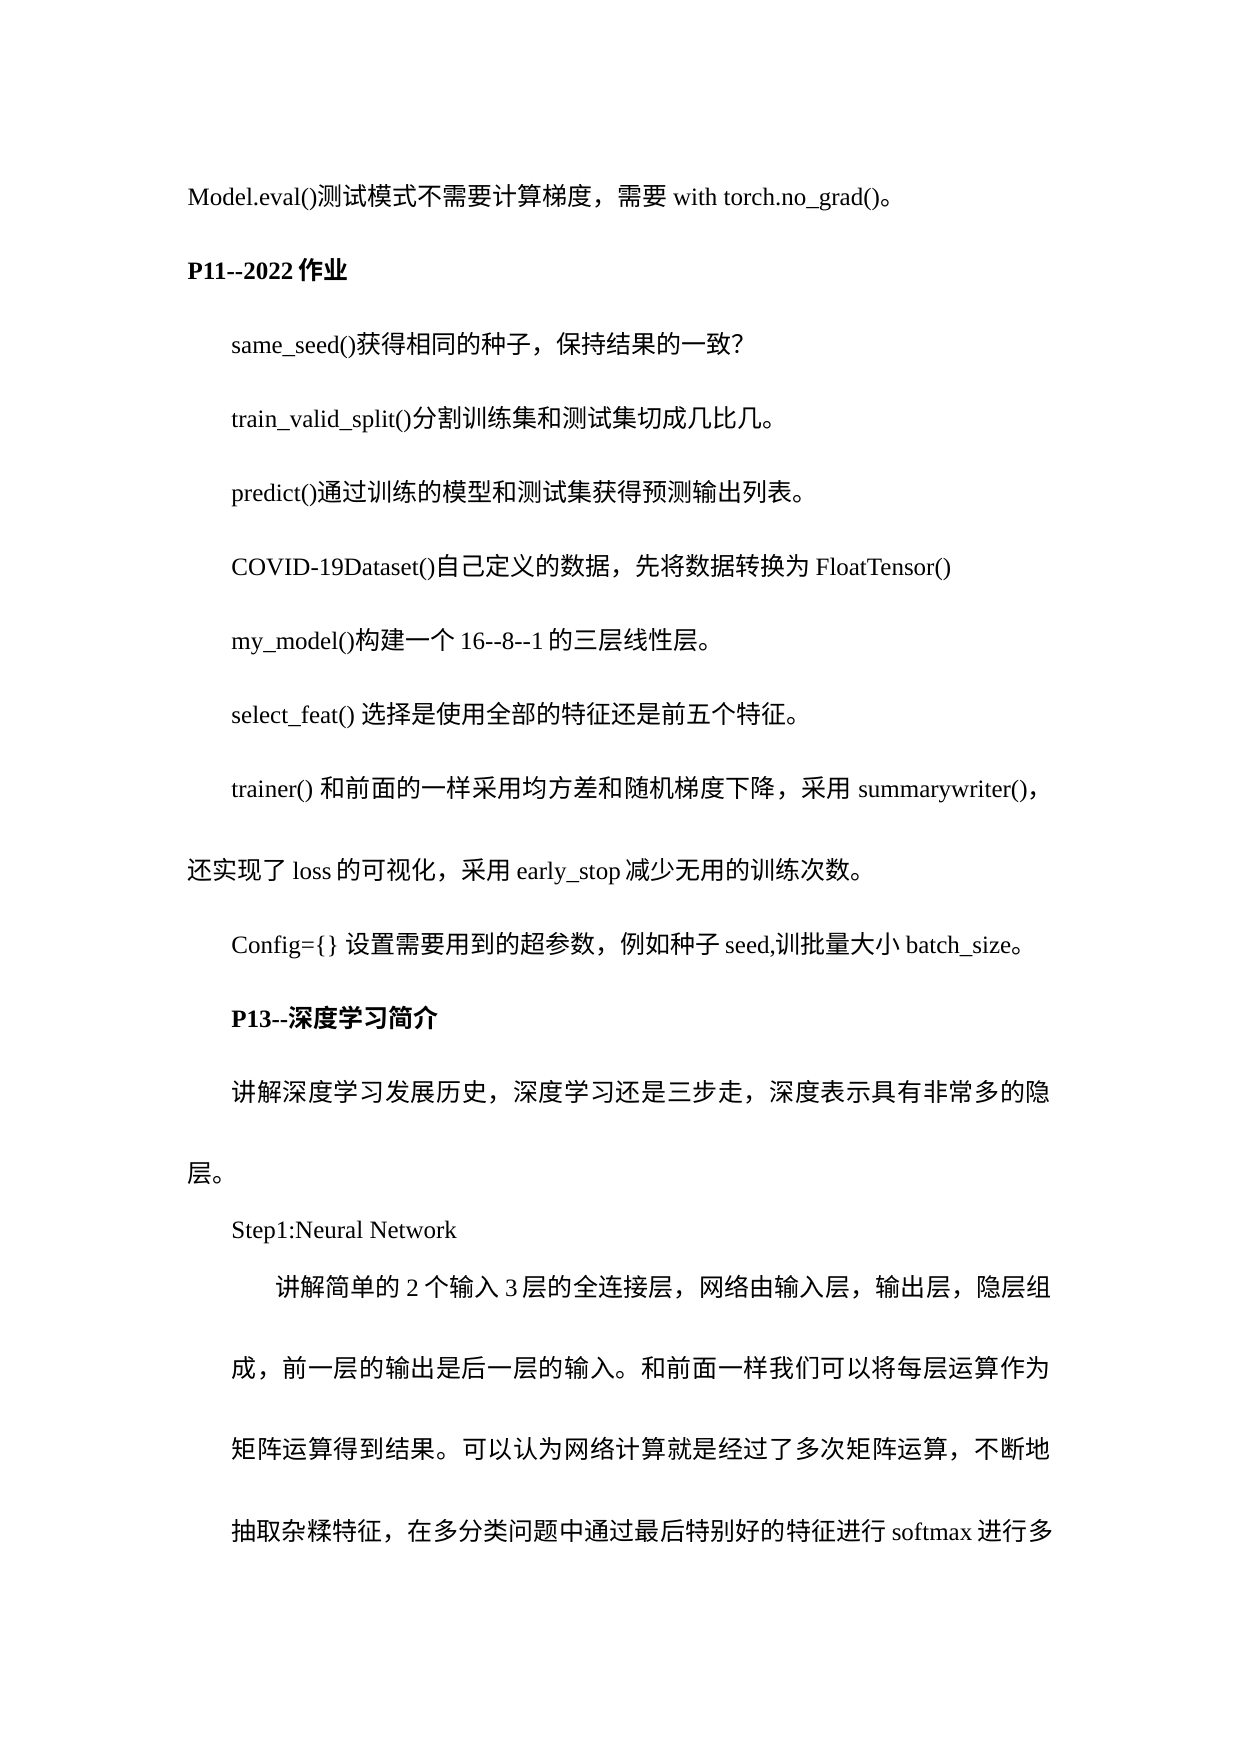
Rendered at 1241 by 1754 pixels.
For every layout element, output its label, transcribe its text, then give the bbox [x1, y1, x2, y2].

list Config={} 设置需要用到的超参数，例如种子seed,训批量大小batch_size。 [187, 910, 1053, 975]
list same_seed()获得相同的种子，保持结果的一致？ [187, 310, 1053, 375]
list select_feat() 选择是使用全部的特征还是前五个特征。 [187, 680, 1053, 745]
list predict()通过训练的模型和测试集获得预测输出列表。 [187, 458, 1053, 523]
list P13--深度学习简介 [187, 984, 1053, 1049]
list P11--2022作业 [187, 236, 1053, 301]
list Step1:Neural Network [187, 1213, 1053, 1246]
list 讲解深度学习发展历史，深度学习还是三步走，深度表示具有非常多的隐层。 [187, 1058, 1053, 1204]
list train_valid_split()分割训练集和测试集切成几比几。 [187, 384, 1053, 449]
list COVID-19Dataset()自己定义的数据，先将数据转换为FloatTensor() [187, 532, 1053, 597]
list trainer() 和前面的一样采用均方差和随机梯度下降，采用summarywriter()，还实现了loss的可视化，采用early_stop减少无用的训练次数。 [187, 754, 1053, 901]
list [231, 1253, 1053, 1562]
list my_model()构建一个16--8--1的三层线性层。 [187, 606, 1053, 671]
list Model.eval()测试模式不需要计算梯度，需要 with torch.no_grad()。 [187, 162, 1053, 227]
